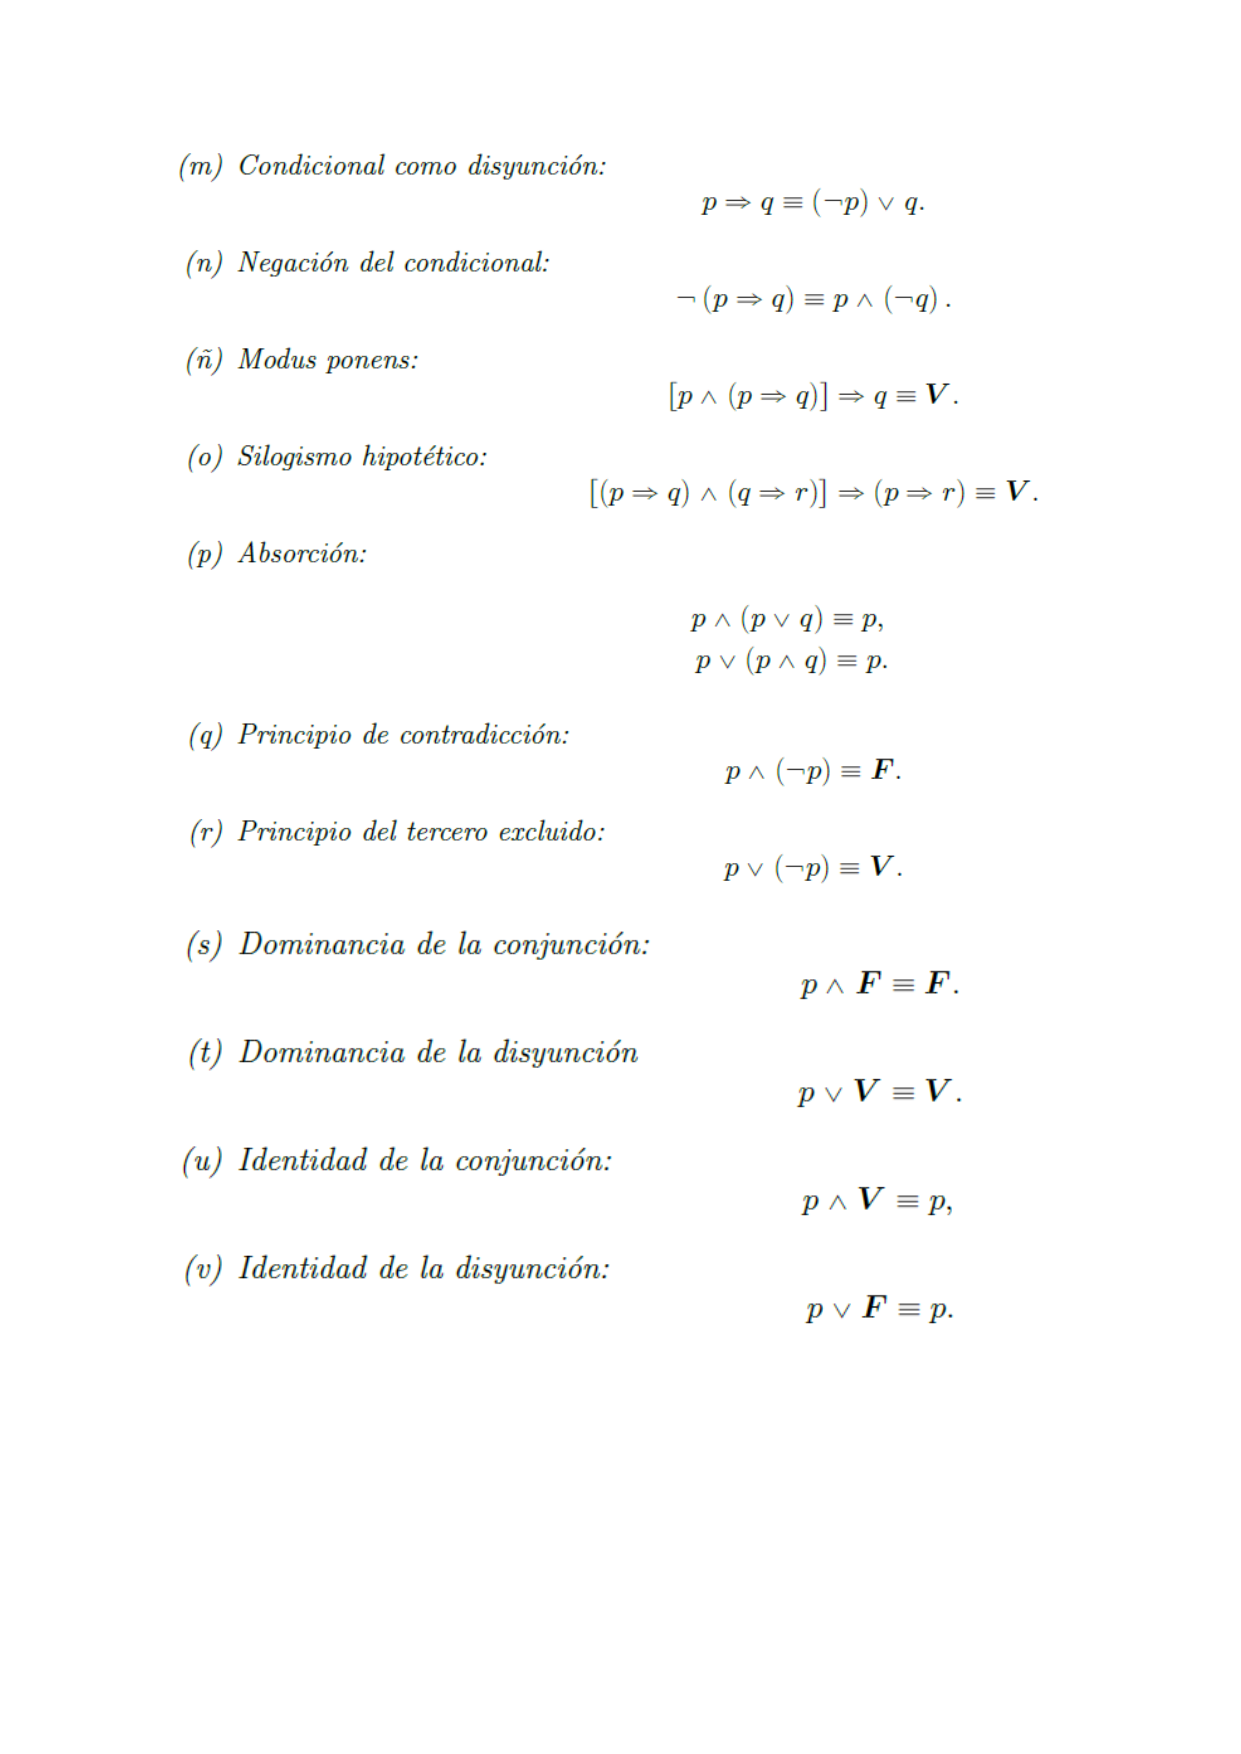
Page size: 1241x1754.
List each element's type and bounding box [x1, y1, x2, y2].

picture [177, 909, 1063, 1343]
picture [177, 147, 1063, 891]
